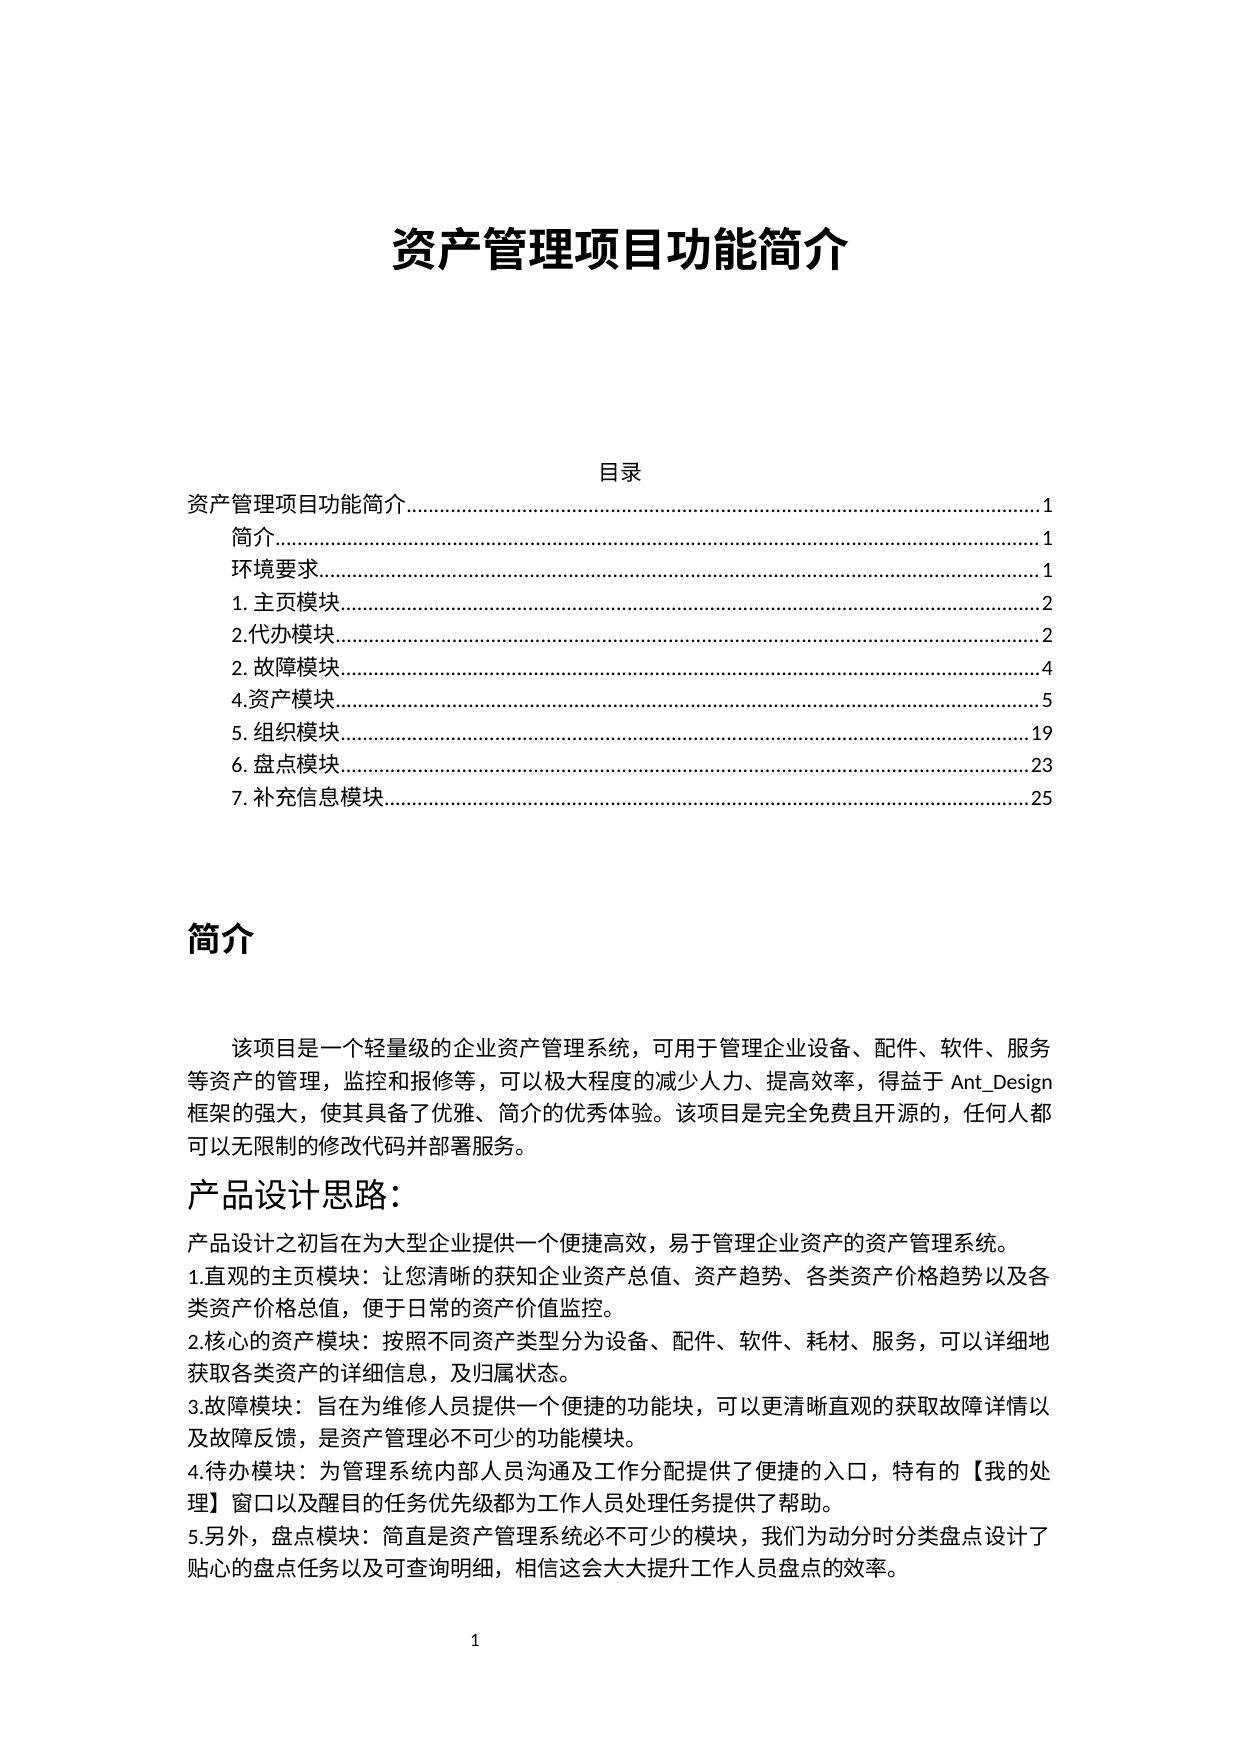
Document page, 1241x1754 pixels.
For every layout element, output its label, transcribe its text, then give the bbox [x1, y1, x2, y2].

text 3.故障模块：旨在为维修人员提供一个便捷的功能块，可以更清晰直观的获取故障详情以及故障反馈，是资产管理必不可少的功能模块。 [187, 1388, 1053, 1453]
text 该项目是一个轻量级的企业资产管理系统，可用于管理企业设备、配件、软件、服务等资产的管理，监控和报修等，可以极大程度的减少人力、提高效率，得益于Ant_Design框架的强大，使其具备了优雅、简介的优秀体验。该项目是完全免费且开源的，任何人都可以无限制的修改代码并部署服务。 [187, 1031, 1053, 1161]
subtitle 简介 [187, 904, 1053, 969]
text 5.另外，盘点模块：简直是资产管理系统必不可少的模块，我们为动分时分类盘点设计了贴心的盘点任务以及可查询明细，相信这会大大提升工作人员盘点的效率。 [187, 1518, 1053, 1583]
text 产品设计之初旨在为大型企业提供一个便捷高效，易于管理企业资产的资产管理系统。 [187, 1226, 1053, 1258]
text 4.待办模块：为管理系统内部人员沟通及工作分配提供了便捷的入口，特有的【我的处理】窗口以及醒目的任务优先级都为工作人员处理任务提供了帮助。 [187, 1453, 1053, 1518]
text 1.直观的主页模块：让您清晰的获知企业资产总值、资产趋势、各类资产价格趋势以及各类资产价格总值，便于日常的资产价值监控。 [187, 1258, 1053, 1323]
text 2.核心的资产模块：按照不同资产类型分为设备、配件、软件、耗材、服务，可以详细地获取各类资产的详细信息，及归属状态。 [187, 1323, 1053, 1388]
subtitle 资产管理项目功能简介 [187, 197, 1053, 295]
text 产品设计思路： [187, 1161, 1053, 1226]
